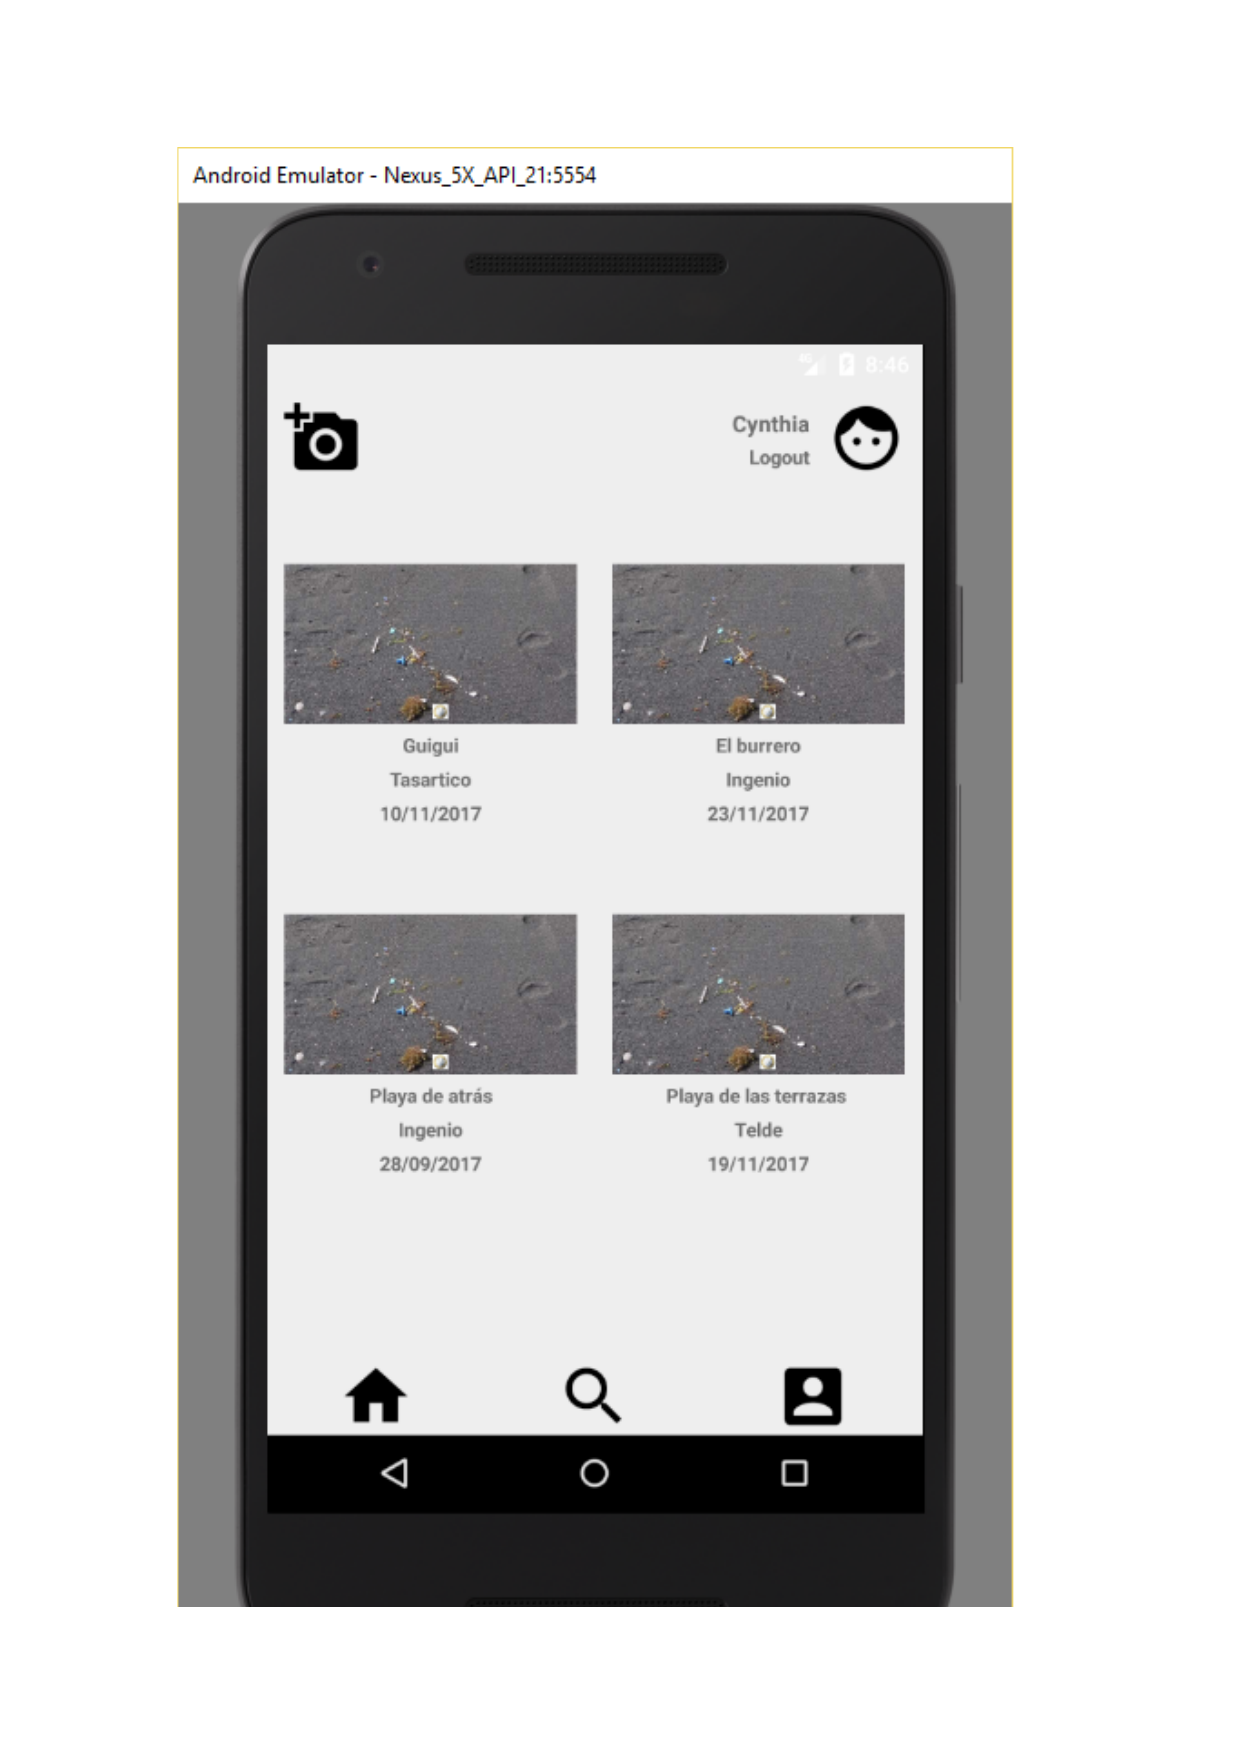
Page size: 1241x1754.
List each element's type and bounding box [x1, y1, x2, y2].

picture [177, 147, 1014, 1607]
